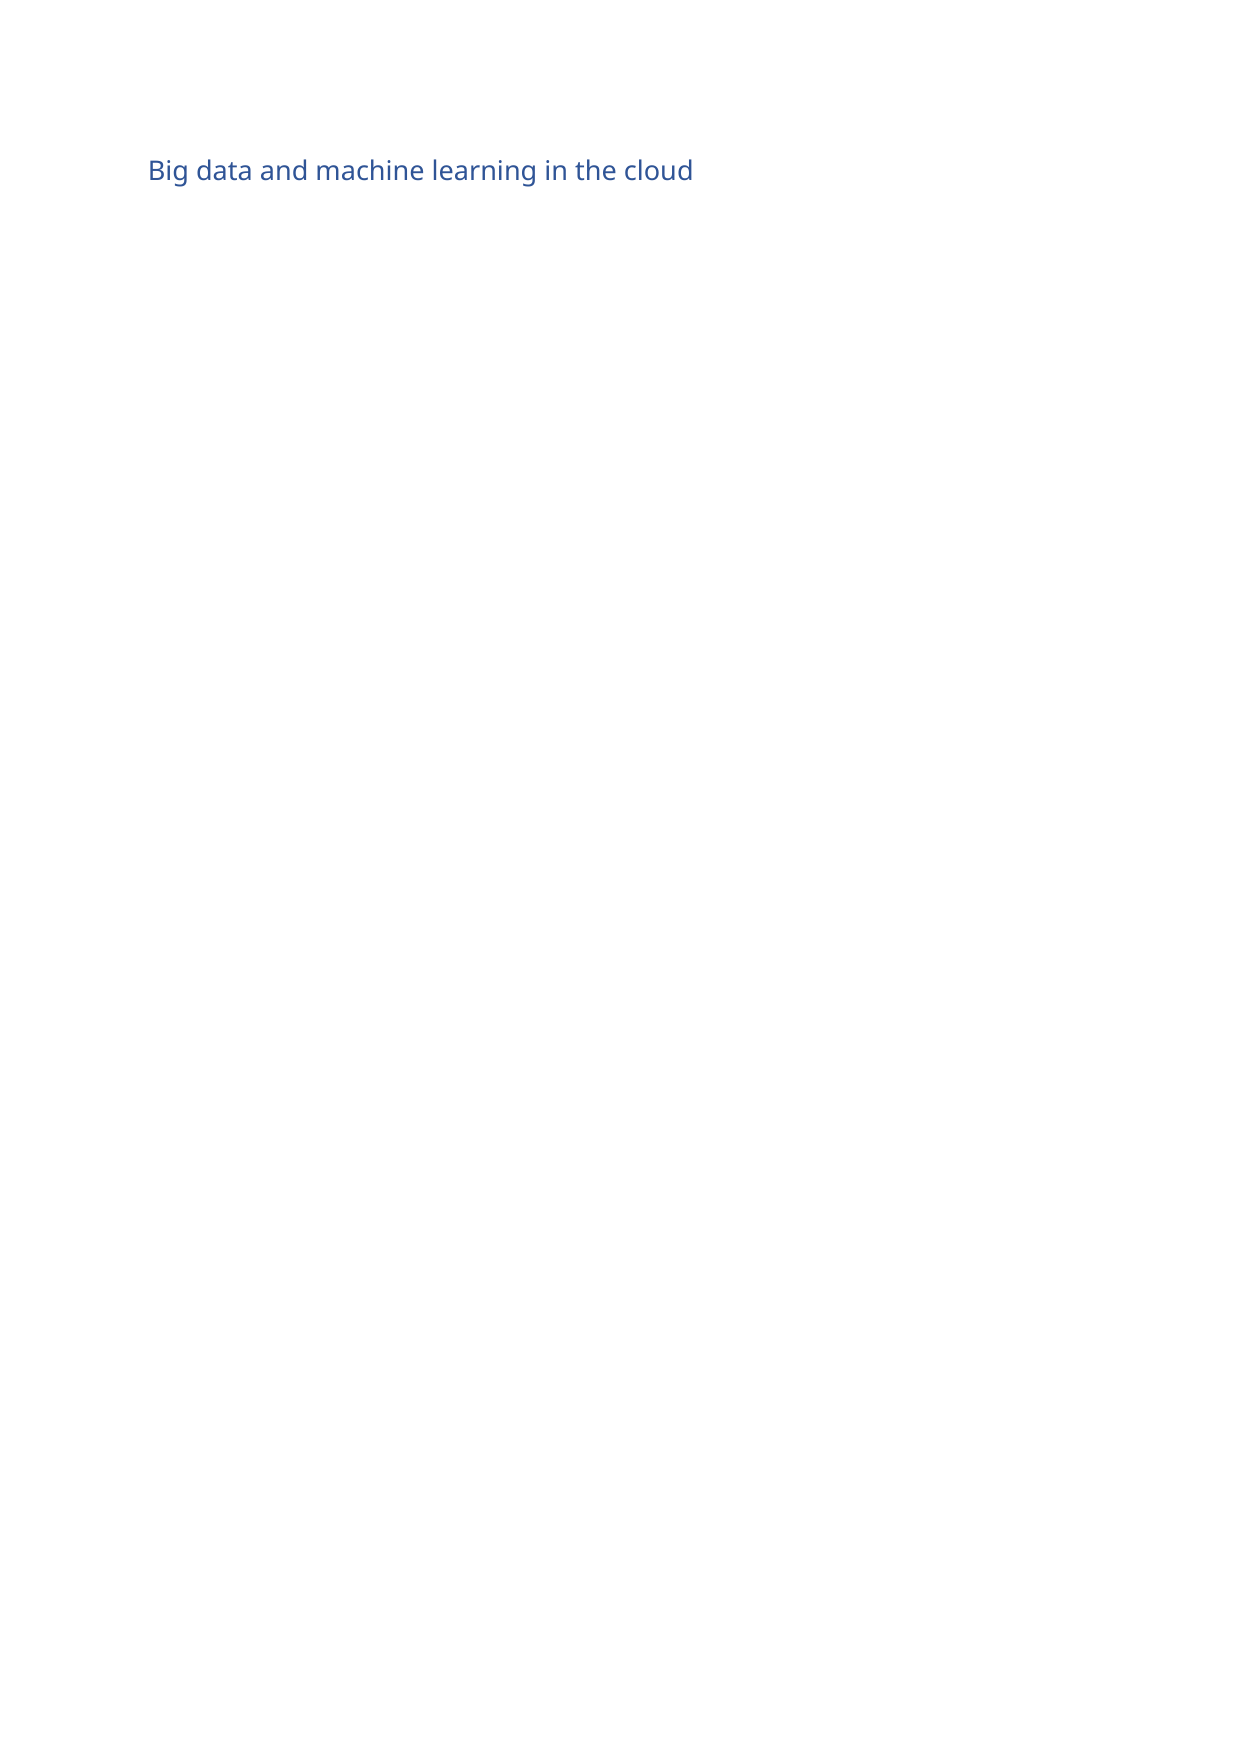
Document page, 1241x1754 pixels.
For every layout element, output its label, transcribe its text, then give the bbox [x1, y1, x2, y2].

subtitle Big data and machine learning in the cloud [148, 152, 1093, 189]
